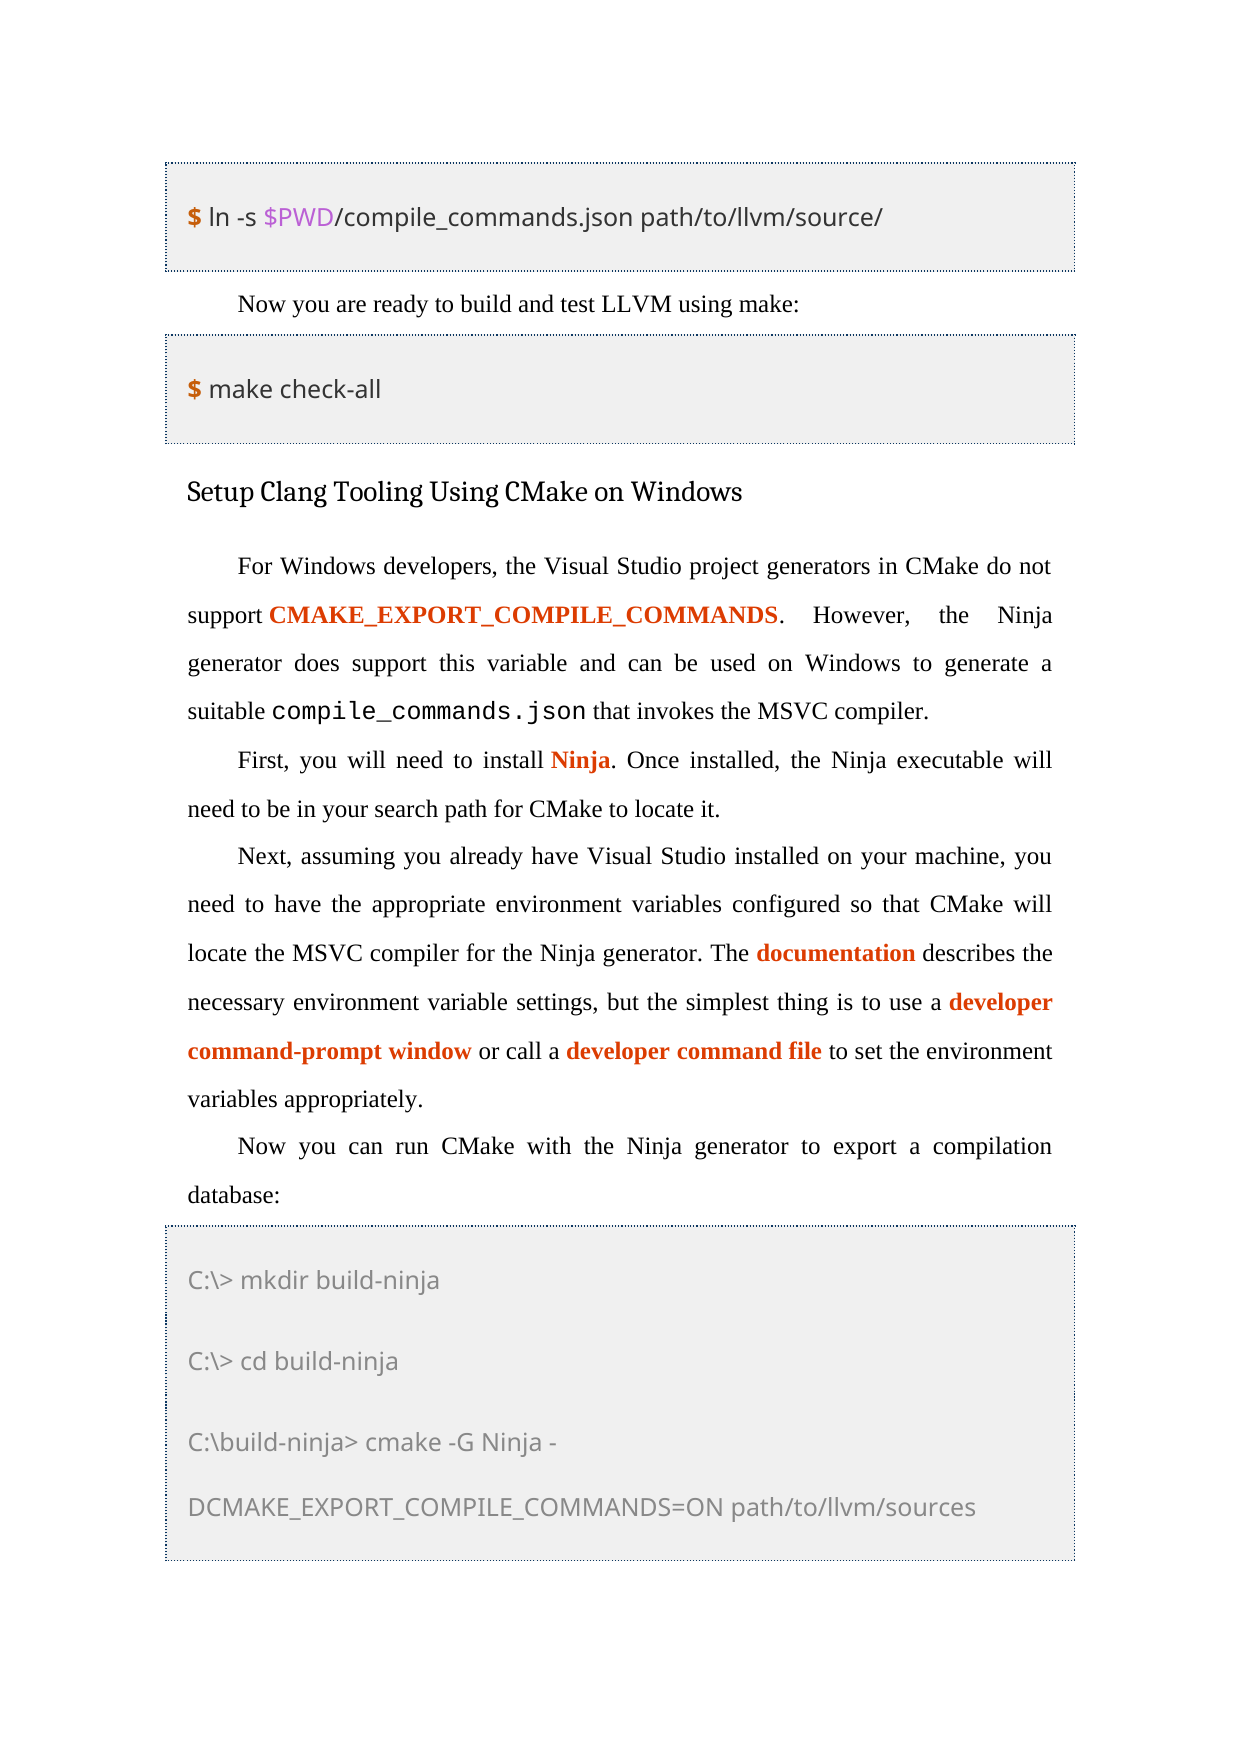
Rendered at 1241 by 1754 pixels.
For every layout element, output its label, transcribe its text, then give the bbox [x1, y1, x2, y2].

text For Windows developers, the Visual Studio project generators in CMake do not support CMAKE_EXPORT_COMPILE_COMMANDS. However, the Ninja generator does support this variable and can be used on Windows to generate a suitable compile_commands.json that invokes the MSVC compiler. [187, 549, 1053, 728]
subtitle Setup Clang Tooling Using CMake on Windows [187, 460, 1053, 525]
text $ ln -s $PWD/compile_commands.json path/to/llvm/source/ [165, 162, 1075, 272]
text C:\> cd build-ninja [165, 1306, 1075, 1386]
text Now you are ready to build and test LLVM using make: [187, 287, 1053, 320]
text C:\build-ninja> cmake -G Ninja -DCMAKE_EXPORT_COMPILE_COMMANDS=ON path/to/llvm/sources [165, 1386, 1075, 1561]
text Now you can run CMake with the Ninja generator to export a compilation database: [187, 1129, 1053, 1211]
text $ make check-all [165, 334, 1075, 444]
text First, you will need to install Ninja. Once installed, the Ninja executable will need to be in your search path for CMake to locate it. [187, 743, 1053, 824]
text Next, assuming you already have Visual Studio installed on your machine, you need to have the appropriate environment variables configured so that CMake will locate the MSVC compiler for the Ninja generator. The documentation describes the necessary environment variable settings, but the simplest thing is to use a developer command-prompt window or call a developer command file to set the environment variables appropriately. [187, 839, 1053, 1115]
text C:\> mkdir build-ninja [165, 1225, 1075, 1306]
